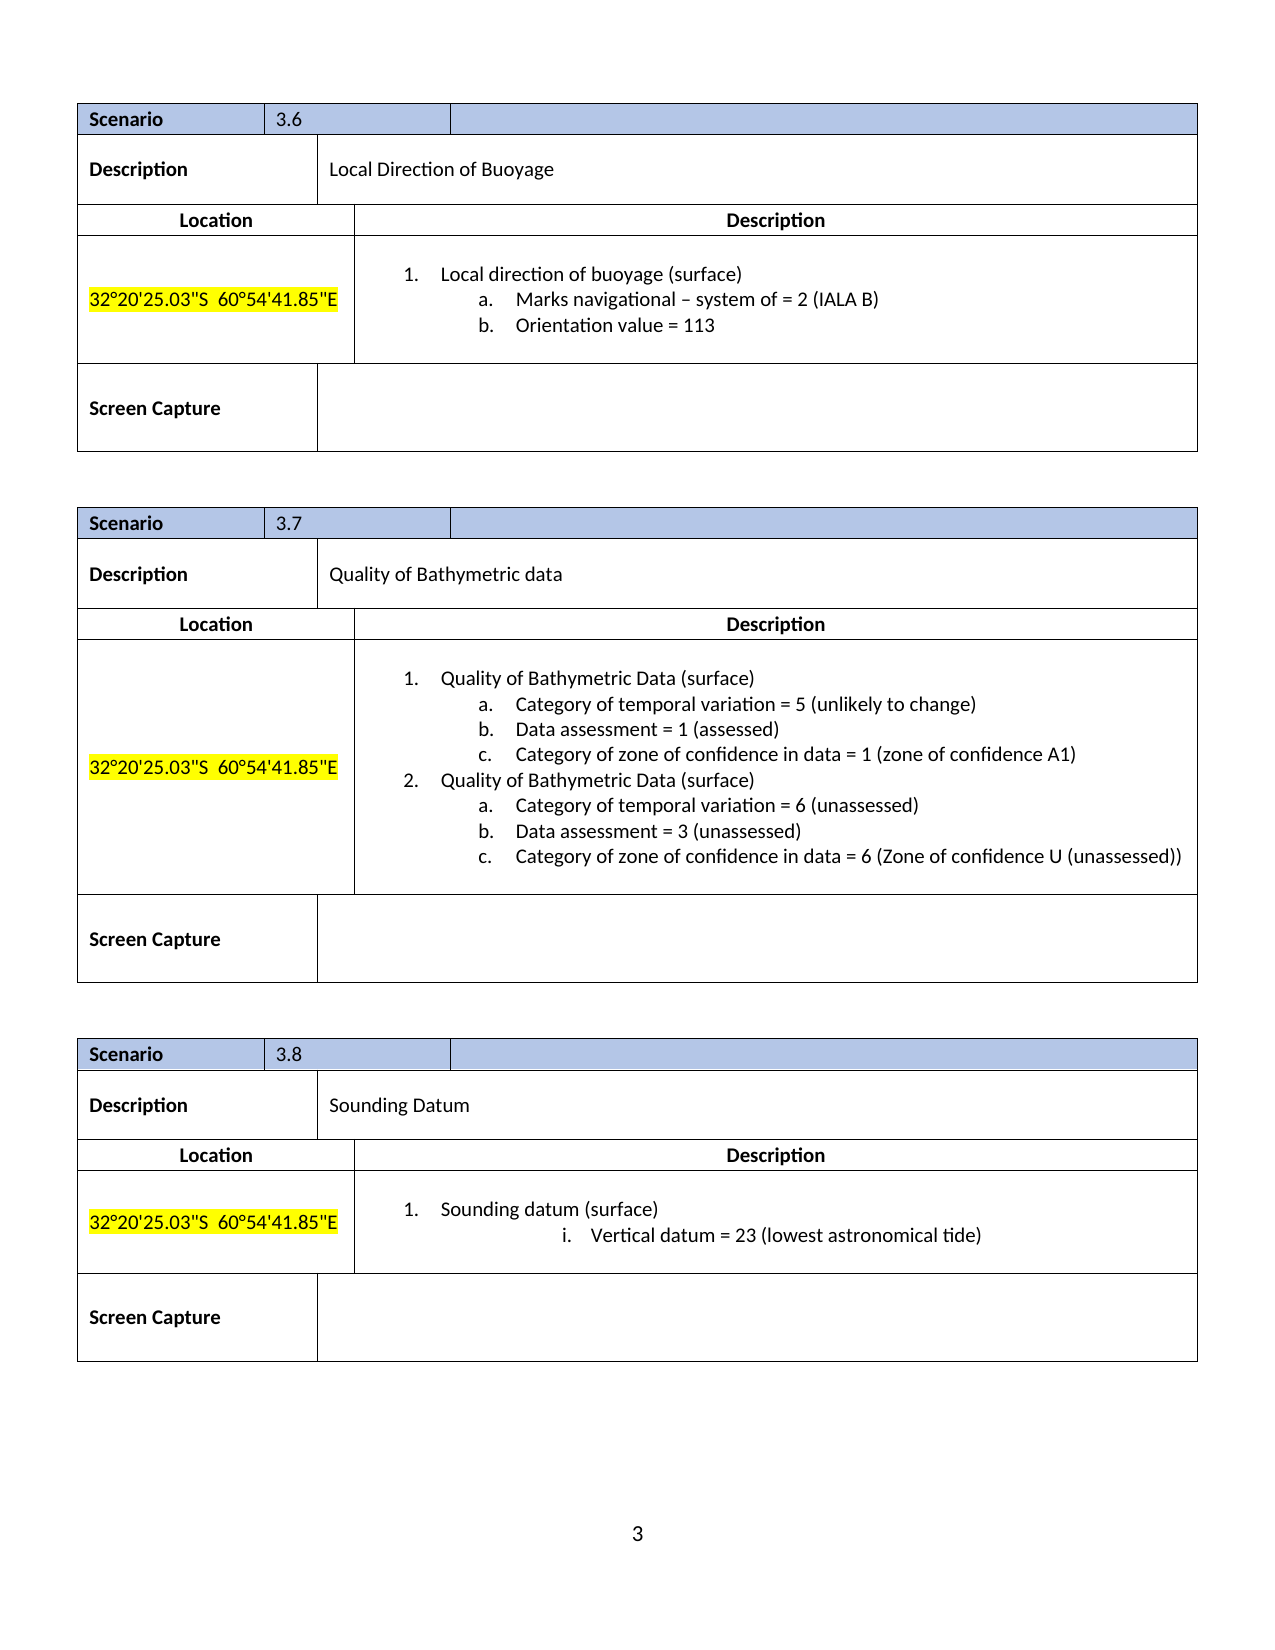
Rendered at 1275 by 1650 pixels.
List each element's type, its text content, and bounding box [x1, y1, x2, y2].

table_header 3.8 [265, 1039, 450, 1069]
table_cell [318, 1274, 1197, 1361]
table_cell Location [78, 609, 354, 639]
table_cell [318, 895, 1197, 982]
table_cell Quality of Bathymetric Data (surface) Category of temporal variation = 5 (unlikely to change) Data assessment = 1 (assessed) Category of zone of confidence in data = 1 (zone of confidence A1) Quality of Bathymetric Data (surface) Category of temporal variation = 6 (unassessed) Data assessment = 3 (unassessed) Category of zone of confidence in data = 6 (Zone of confidence U (unassessed)) [355, 640, 1197, 894]
table_cell Local Direction of Buoyage [318, 135, 1197, 203]
table_cell Description [78, 135, 317, 203]
table_header Scenario [78, 1039, 264, 1069]
table_cell Description [78, 539, 317, 608]
table_header Scenario [78, 508, 264, 538]
table_cell Description [355, 205, 1197, 235]
table_cell Location [78, 205, 354, 235]
table_cell 32°20'25.03"S 60°54'41.85"E [78, 236, 354, 363]
table_cell Screen Capture [78, 1274, 317, 1361]
table_cell Sounding datum (surface) Vertical datum = 23 (lowest astronomical tide) [355, 1171, 1197, 1273]
table_cell Description [355, 609, 1197, 639]
table_cell Local direction of buoyage (surface) Marks navigational – system of = 2 (IALA B) Orientation value = 113 [355, 236, 1197, 363]
table_cell 32°20'25.03"S 60°54'41.85"E [78, 1171, 354, 1273]
table_cell Description [355, 1140, 1197, 1170]
table_header 3.7 [265, 508, 450, 538]
table_cell [318, 364, 1197, 451]
table_header [451, 104, 1197, 134]
table_cell Sounding Datum [318, 1071, 1197, 1139]
table_header 3.6 [265, 104, 450, 134]
table_header Scenario [78, 104, 264, 134]
table_cell Screen Capture [78, 895, 317, 982]
table_cell Location [78, 1140, 354, 1170]
table_header [451, 508, 1197, 538]
table_cell Description [78, 1071, 317, 1139]
table_header [451, 1039, 1197, 1069]
table_cell 32°20'25.03"S 60°54'41.85"E [78, 640, 354, 894]
table_cell Quality of Bathymetric data [318, 539, 1197, 608]
table_cell Screen Capture [78, 364, 317, 451]
